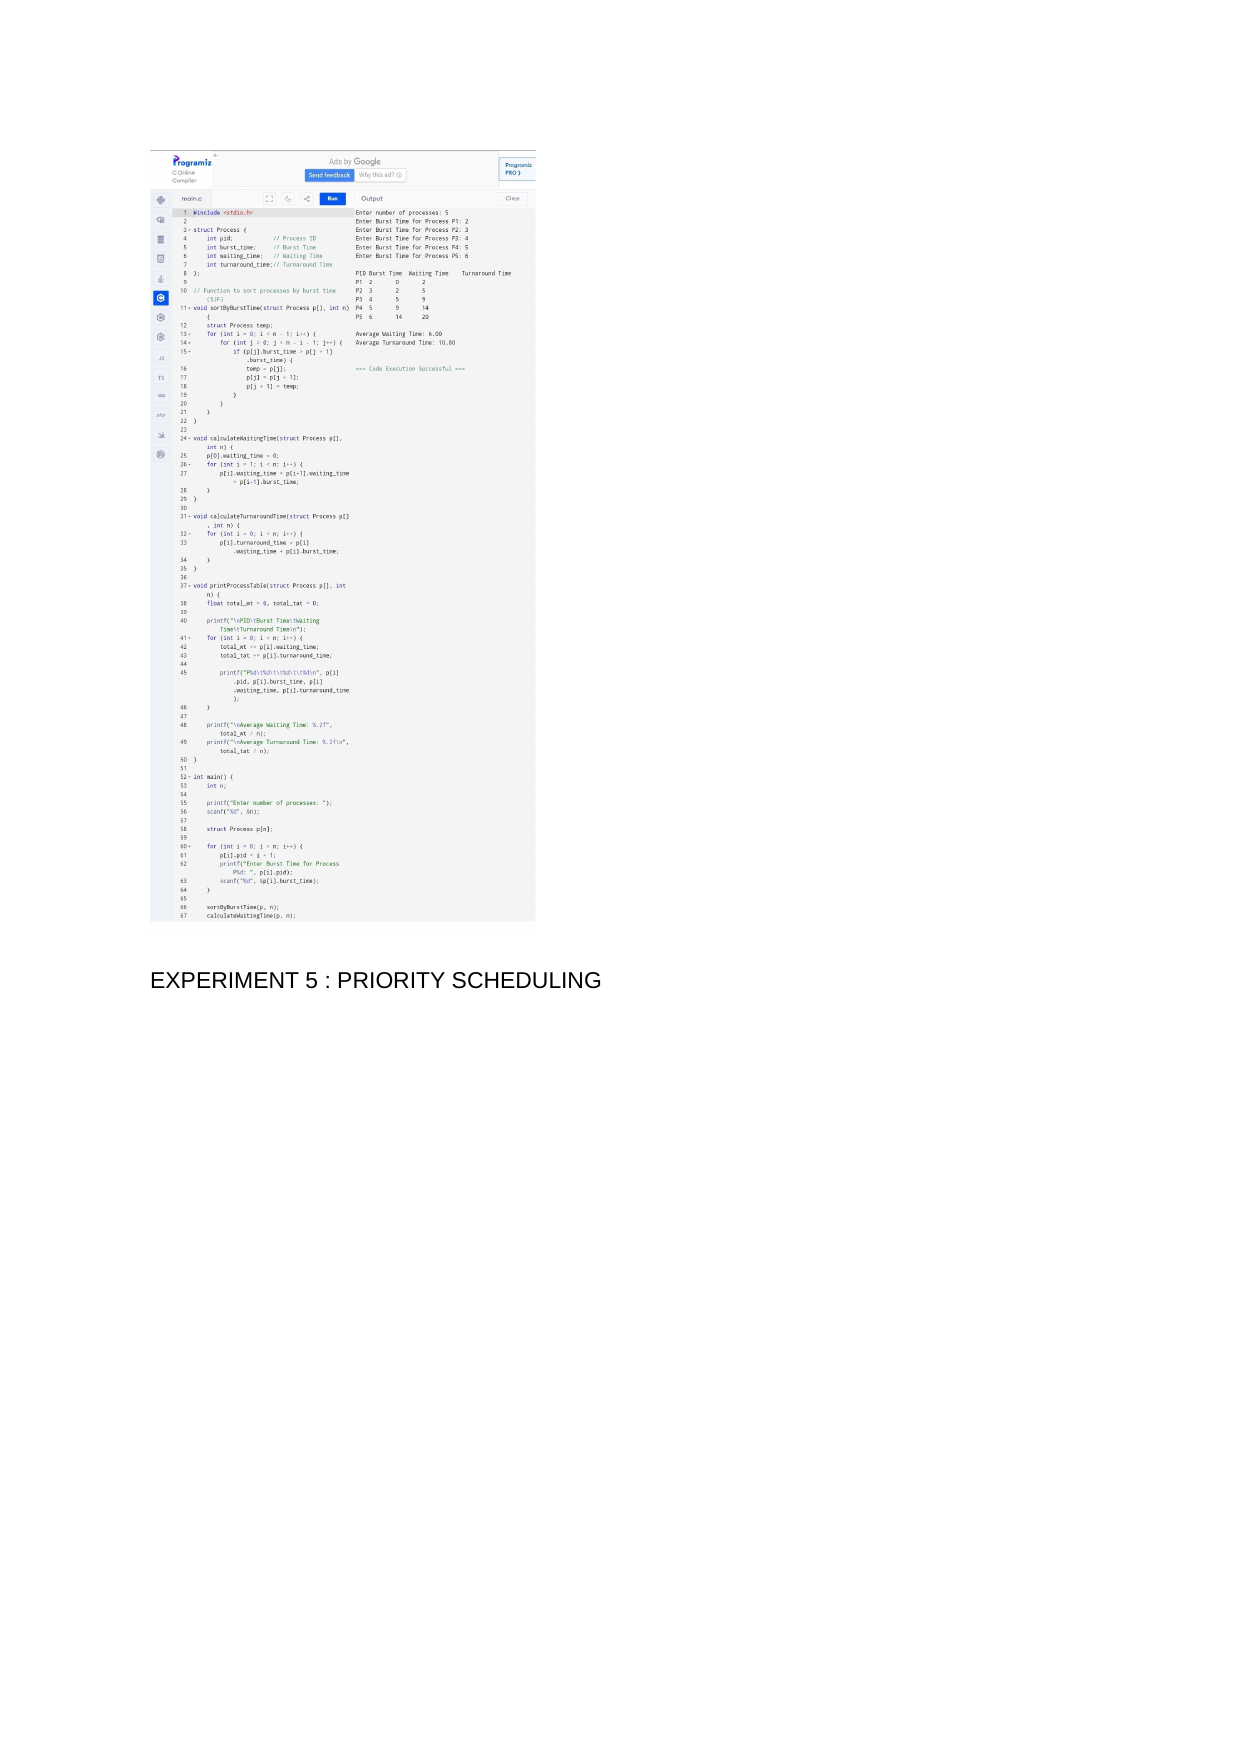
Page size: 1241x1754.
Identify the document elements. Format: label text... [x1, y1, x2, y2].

picture [150, 150, 536, 934]
text EXPERIMENT 5 : PRIORITY SCHEDULING [150, 967, 1090, 994]
